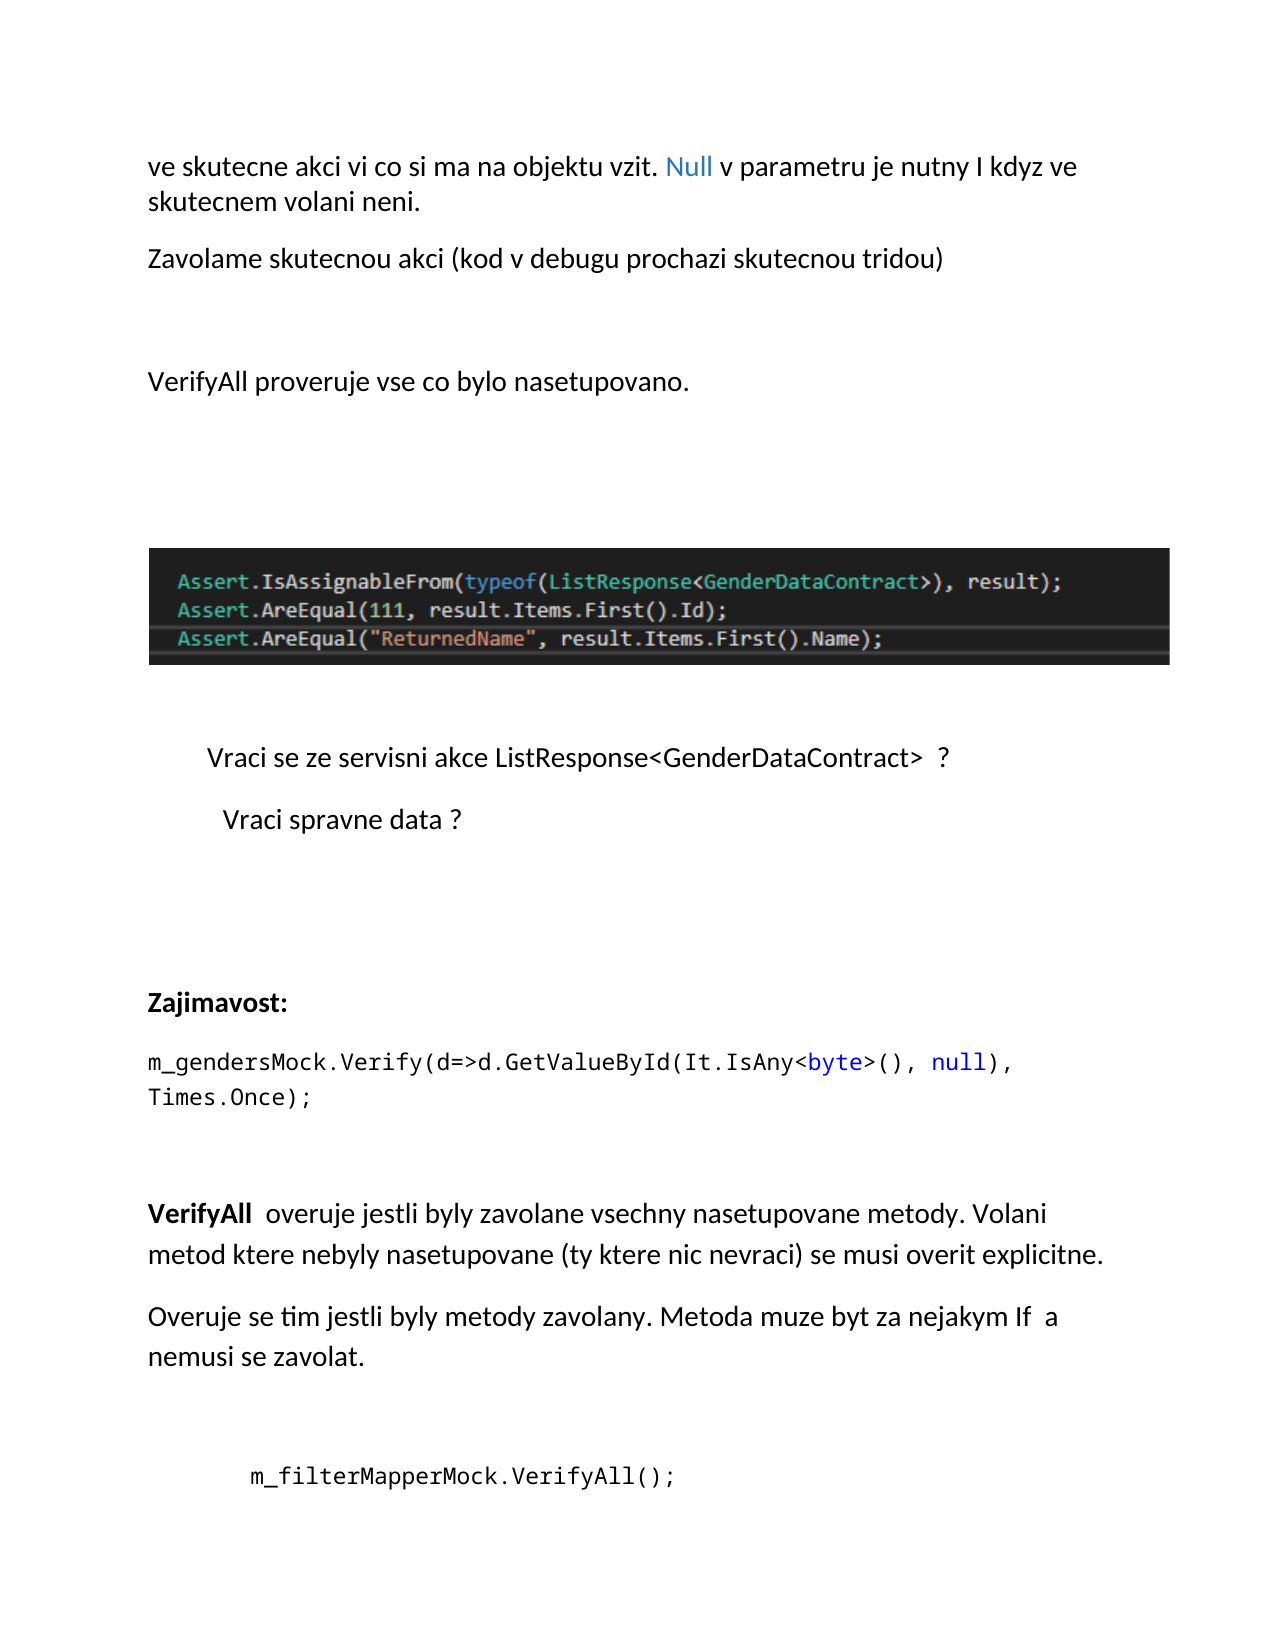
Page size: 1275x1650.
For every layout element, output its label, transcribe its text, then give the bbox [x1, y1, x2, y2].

text VerifyAll proveruje vse co bylo nasetupovano. [148, 363, 1127, 399]
text VerifyAll overuje jestli byly zavolane vsechny nasetupovane metody. Volani metod ktere nebyly nasetupovane (ty ktere nic nevraci) se musi overit explicitne. [148, 1195, 1127, 1271]
text m_gendersMock.Verify(d=>d.GetValueById(It.IsAny<byte>(), null), Times.Once); [148, 1045, 1127, 1113]
text Overuje se tim jestli byly metody zavolany. Metoda muze byt za nejakym If a nemusi se zavolat. [148, 1298, 1127, 1374]
text m_filterMapperMock.VerifyAll(); [223, 1460, 1127, 1491]
text Zavolame skutecnou akci (kod v debugu prochazi skutecnou tridou) [148, 240, 1127, 275]
text Vraci spravne data ? [148, 801, 1127, 837]
text Vraci se ze servisni akce ListResponse<GenderDataContract> ? [148, 548, 1127, 775]
text Zajimavost: [148, 984, 1127, 1019]
text ve skutecne akci vi co si ma na objektu vzit. Null v parametru je nutny I kdyz ve skutecnem volani neni. [148, 148, 1127, 219]
